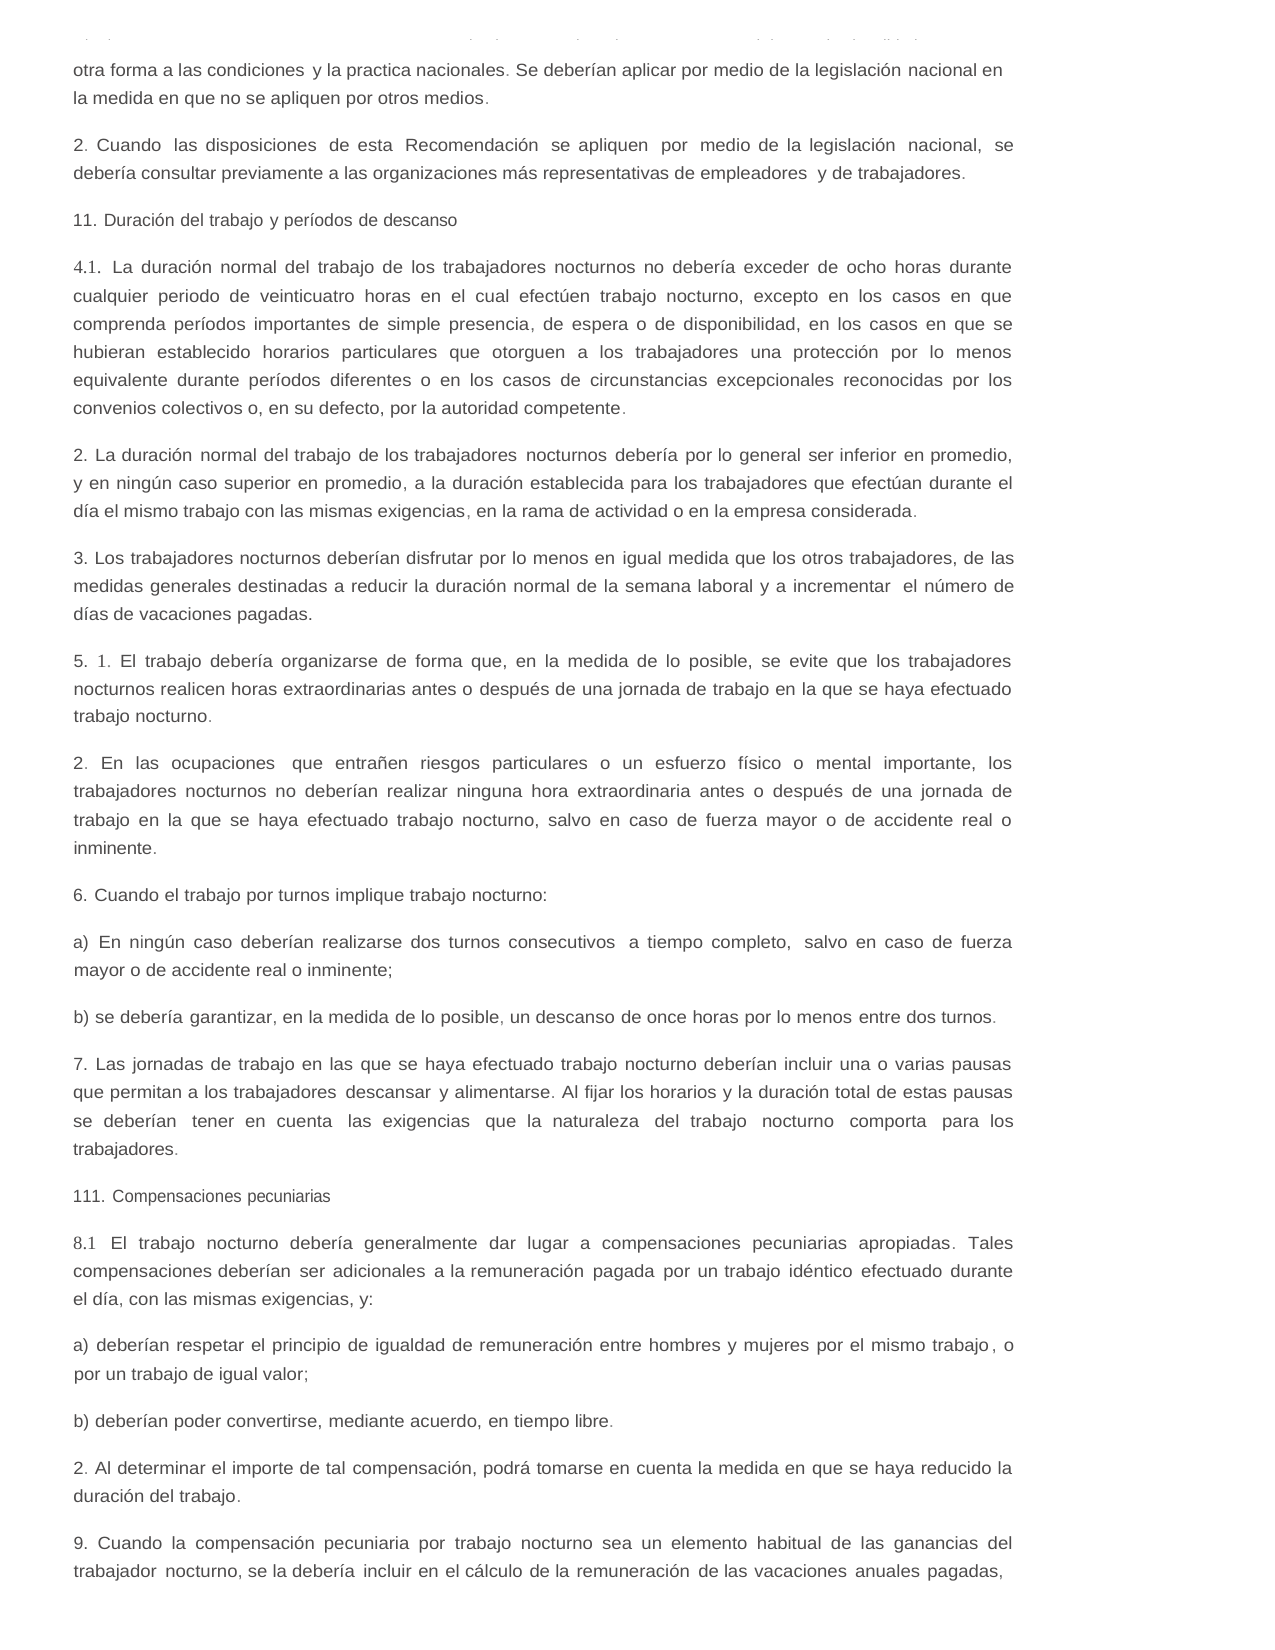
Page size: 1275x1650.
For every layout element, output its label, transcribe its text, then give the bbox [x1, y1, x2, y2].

text otra forma a las condiciones y la practica nacionales. Se deberían aplicar por medio de la legislación nacional en la medida en que no se apliquen por otros medios. [73, 60, 1015, 108]
list se debería garantizar, en la medida de lo posible, un descanso de once horas por lo menos entre dos turnos. [73, 1007, 1096, 1027]
list Cuando el trabajo por turnos implique trabajo nocturno: [73, 885, 1096, 905]
text 11. Duración del trabajo y períodos de descanso [73, 210, 1096, 231]
text 2. Cuando las disposiciones de esta Recomendación se apliquen por medio de la legislación nacional, se debería consultar previamente a las organizaciones más representativas de empleadores y de trabajadores. [73, 135, 1014, 183]
text 2. En las ocupaciones que entrañen riesgos particulares o un esfuerzo físico o mental importante, los trabajadores nocturnos no deberían realizar ninguna hora extraordinaria antes o después de una jornada de trabajo en la que se haya efectuado trabajo nocturno, salvo en caso de fuerza mayor o de accidente real o inminente. [73, 753, 1014, 858]
list 1. El trabajo debería organizarse de forma que, en la medida de lo posible, se evite que los trabajadores nocturnos realicen horas extraordinarias antes o después de una jornada de trabajo en la que se haya efectuado trabajo nocturno. [73, 649, 1012, 727]
list Los trabajadores nocturnos deberían disfrutar por lo menos en igual medida que los otros trabajadores, de las medidas generales destinadas a reducir la duración normal de la semana laboral y a incrementar el número de días de vacaciones pagadas. [73, 548, 1014, 624]
list deberían respetar el principio de igualdad de remuneración entre hombres y mujeres por el mismo trabajo, o por un trabajo de igual valor; [73, 1335, 1014, 1384]
list La duración normal del trabajo de los trabajadores nocturnos no debería exceder de ocho horas durante cualquier periodo de veinticuatro horas en el cual efectúen trabajo nocturno, excepto en los casos en que comprenda períodos importantes de simple presencia, de espera o de disponibilidad, en los casos en que se hubieran establecido horarios particulares que otorguen a los trabajadores una protección por lo menos equivalente durante períodos diferentes o en los casos de circunstancias excepcionales reconocidas por los convenios colectivos o, en su defecto, por la autoridad competente. [73, 256, 1013, 418]
list Cuando la compensación pecuniaria por trabajo nocturno sea un elemento habitual de las ganancias del trabajador nocturno, se la debería incluir en el cálculo de la remuneración de las vacaciones anuales pagadas, [73, 1533, 1014, 1582]
list La duración normal del trabajo de los trabajadores nocturnos debería por lo general ser inferior en promedio, y en ningún caso superior en promedio, a la duración establecida para los trabajadores que efectúan durante el día el mismo trabajo con las mismas exigencias, en la rama de actividad o en la empresa considerada. [73, 445, 1013, 521]
list deberían poder convertirse, mediante acuerdo, en tiempo libre. [73, 1411, 1096, 1431]
list Las jornadas de trabajo en las que se haya efectuado trabajo nocturno deberían incluir una o varias pausas que permitan a los trabajadores descansar y alimentarse. Al fijar los horarios y la duración total de estas pausas se deberían tener en cuenta las exigencias que la naturaleza del trabajo nocturno comporta para los trabajadores. [73, 1054, 1014, 1159]
list El trabajo nocturno debería generalmente dar lugar a compensaciones pecuniarias apropiadas. Tales compensaciones deberían ser adicionales a la remuneración pagada por un trabajo idéntico efectuado durante el día, con las mismas exigencias, y: [73, 1232, 1013, 1309]
list En ningún caso deberían realizarse dos turnos consecutivos a tiempo completo, salvo en caso de fuerza mayor o de accidente real o inminente; [73, 932, 1013, 980]
text 2. Al determinar el importe de tal compensación, podrá tomarse en cuenta la medida en que se haya reducido la duración del trabajo. [73, 1457, 1012, 1506]
text 111. Compensaciones pecuniarias [73, 1186, 1096, 1206]
